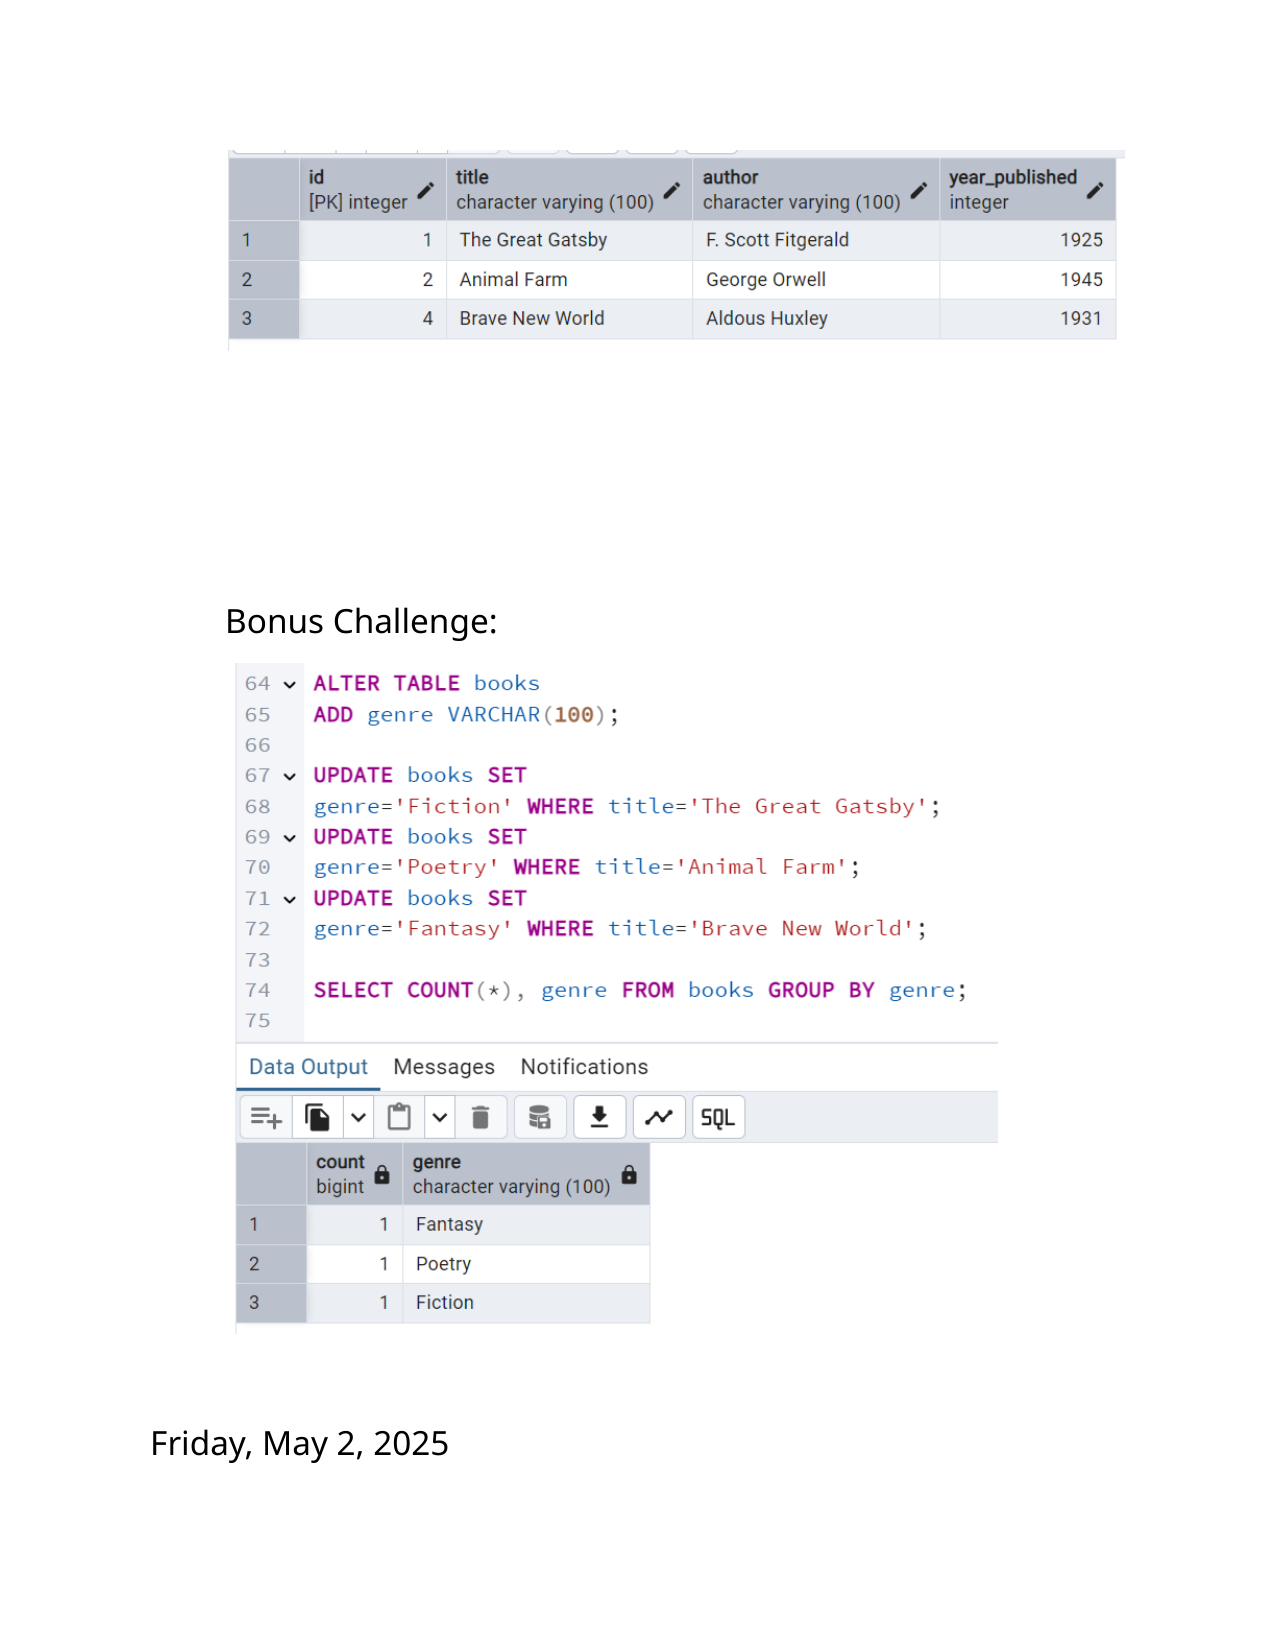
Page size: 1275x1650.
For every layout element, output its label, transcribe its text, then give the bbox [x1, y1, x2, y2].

picture [225, 150, 1125, 351]
picture [225, 663, 998, 1334]
list Bonus Challenge: [225, 598, 1125, 644]
text Friday, May 2, 2025 [150, 1419, 1125, 1465]
